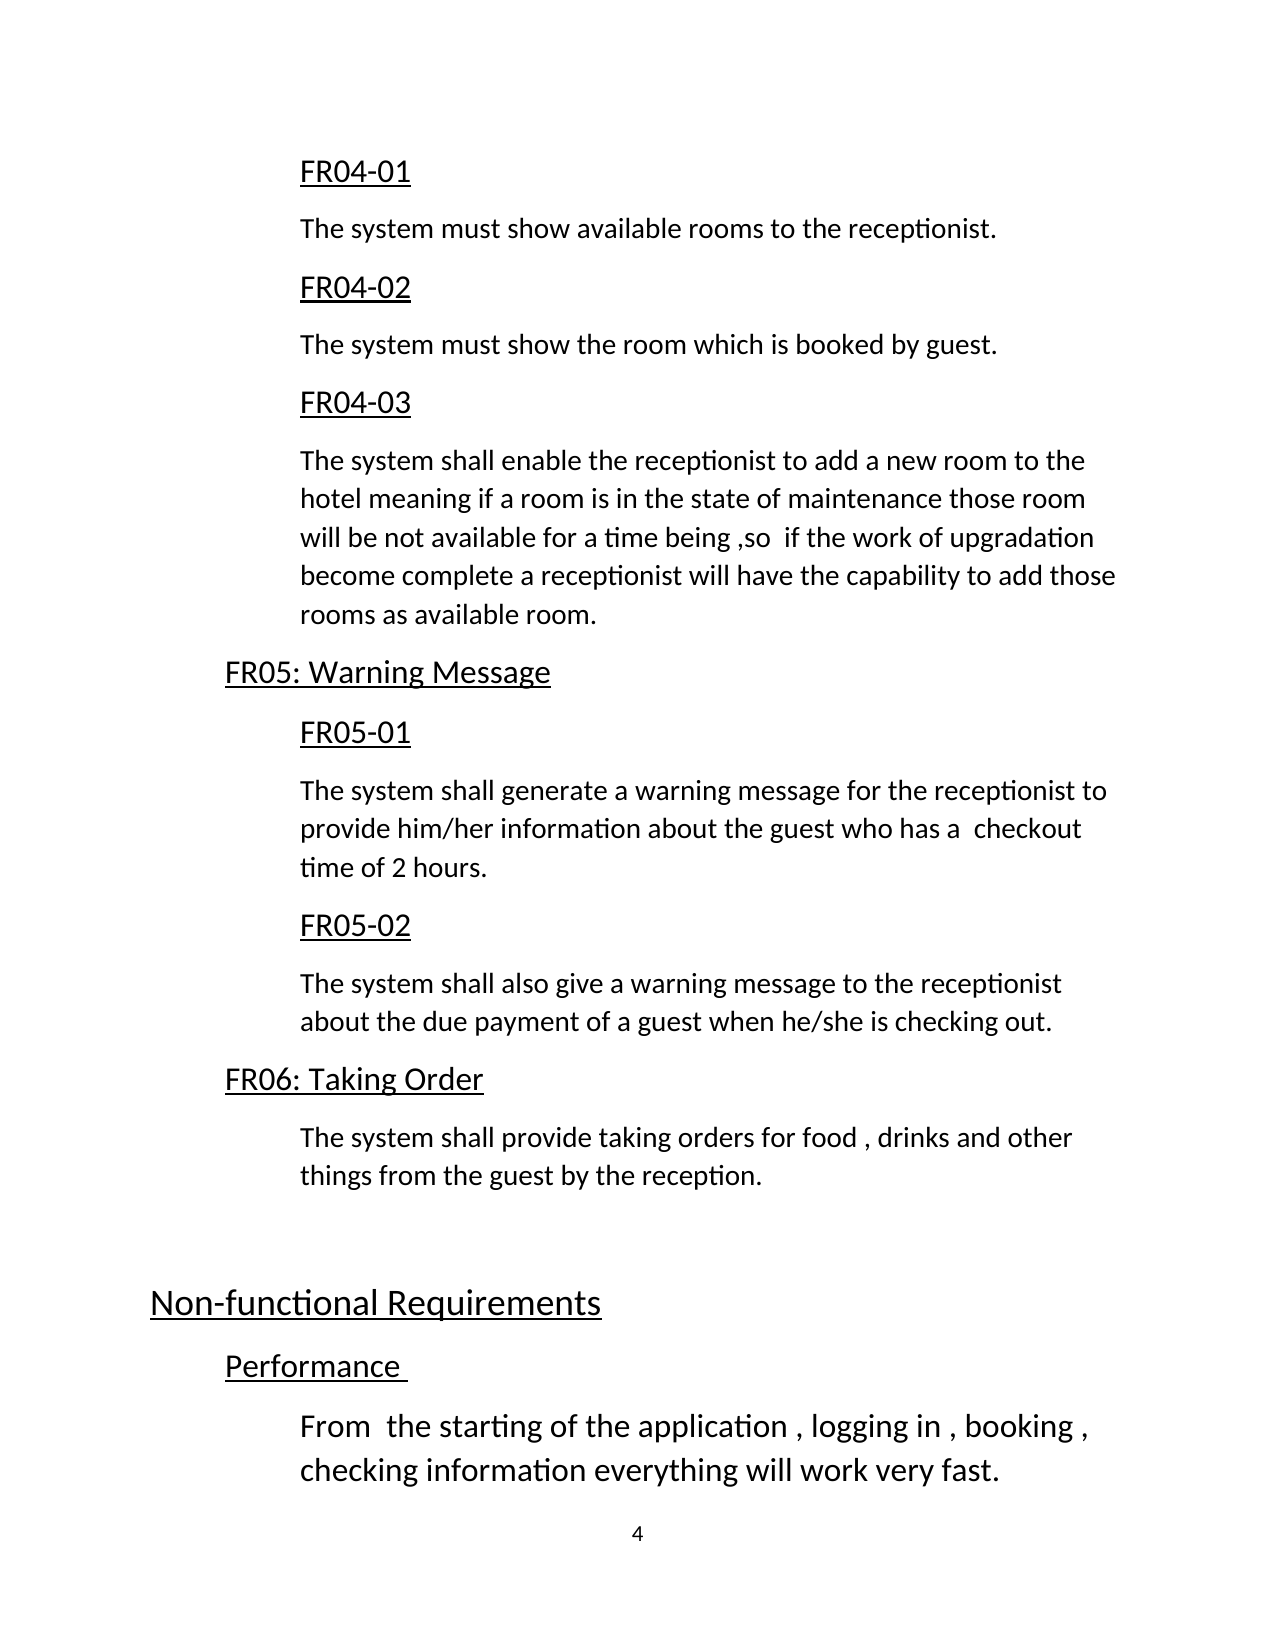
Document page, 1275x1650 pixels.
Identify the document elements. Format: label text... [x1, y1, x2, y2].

text FR06: Taking Order [225, 1058, 1125, 1099]
text From the starting of the application , logging in , booking , checking information everything will work very fast. [300, 1405, 1125, 1490]
text Non-functional Requirements [150, 1279, 1125, 1324]
text FR04-02 [300, 266, 1125, 306]
text The system shall generate a warning message for the receptionist to provide him/her information about the guest who has a checkout time of 2 hours. [300, 772, 1125, 885]
text FR05-01 [300, 712, 1125, 752]
text The system must show available rooms to the receptionist. [300, 211, 1125, 246]
text The system shall also give a warning message to the receptionist about the due payment of a guest when he/she is checking out. [300, 965, 1125, 1039]
text FR04-03 [300, 381, 1125, 422]
text FR05: Warning Message [225, 651, 1125, 692]
text Performance [225, 1345, 1125, 1386]
text The system must show the room which is booked by guest. [300, 326, 1125, 362]
text FR04-01 [300, 150, 1125, 191]
text The system shall enable the receptionist to add a new room to the hotel meaning if a room is in the state of maintenance those room will be not available for a time being ,so if the work of upgradation become complete a receptionist will have the capability to add those rooms as available room. [300, 442, 1125, 631]
text FR05-02 [300, 904, 1125, 945]
text The system shall provide taking orders for food , drinks and other things from the guest by the reception. [300, 1119, 1125, 1193]
